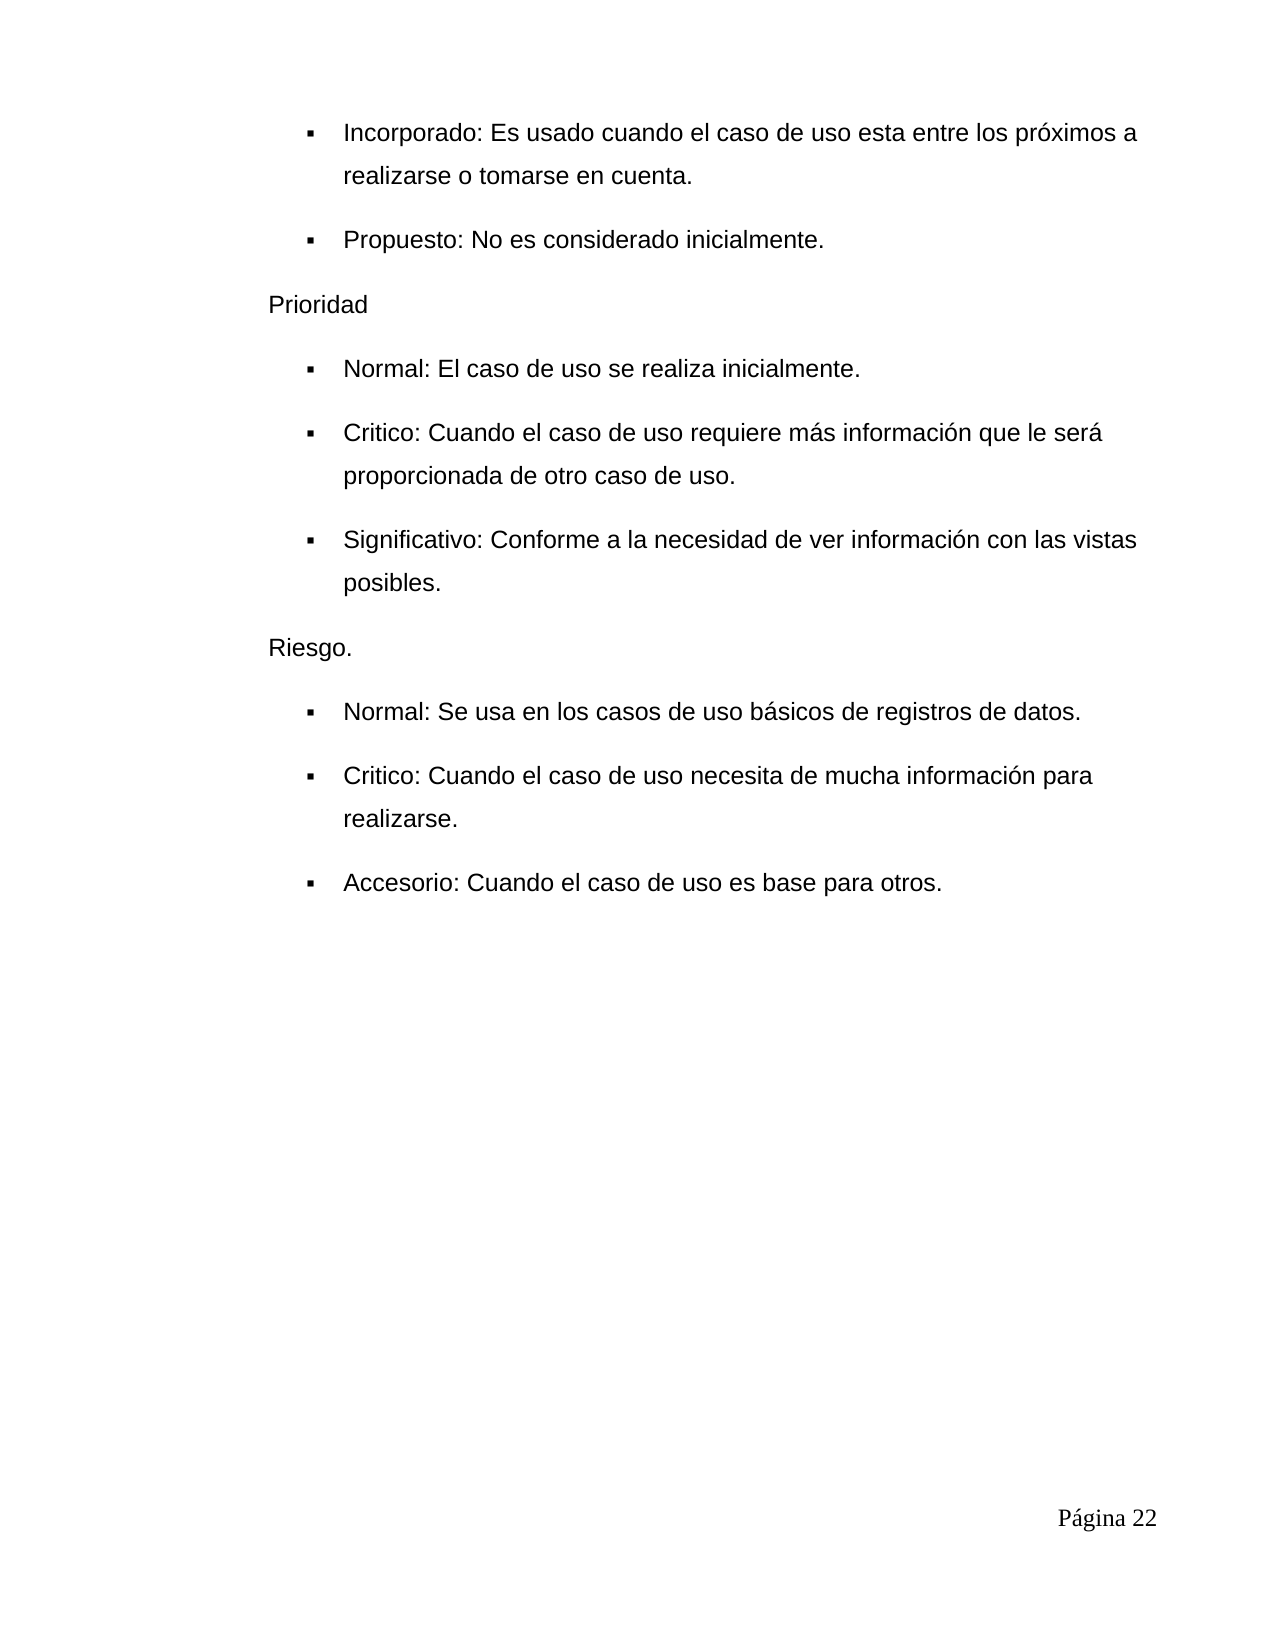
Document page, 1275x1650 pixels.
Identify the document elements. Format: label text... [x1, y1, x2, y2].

list Normal: Se usa en los casos de uso básicos de registros de datos. [306, 697, 1157, 725]
list Incorporado: Es usado cuando el caso de uso esta entre los próximos a realizarse o tomarse en cuenta. [306, 118, 1157, 190]
list Propuesto: No es considerado inicialmente. [306, 225, 1157, 254]
list Normal: El caso de uso se realiza inicialmente. [306, 354, 1157, 382]
list Critico: Cuando el caso de uso necesita de mucha información para realizarse. [306, 761, 1157, 833]
list Significativo: Conforme a la necesidad de ver información con las vistas posibles. [306, 525, 1157, 597]
list Accesorio: Cuando el caso de uso es base para otros. [306, 868, 1157, 897]
text Prioridad [193, 289, 1157, 318]
text Riesgo. [193, 632, 1157, 661]
list Critico: Cuando el caso de uso requiere más información que le será proporcionada de otro caso de uso. [306, 418, 1157, 490]
